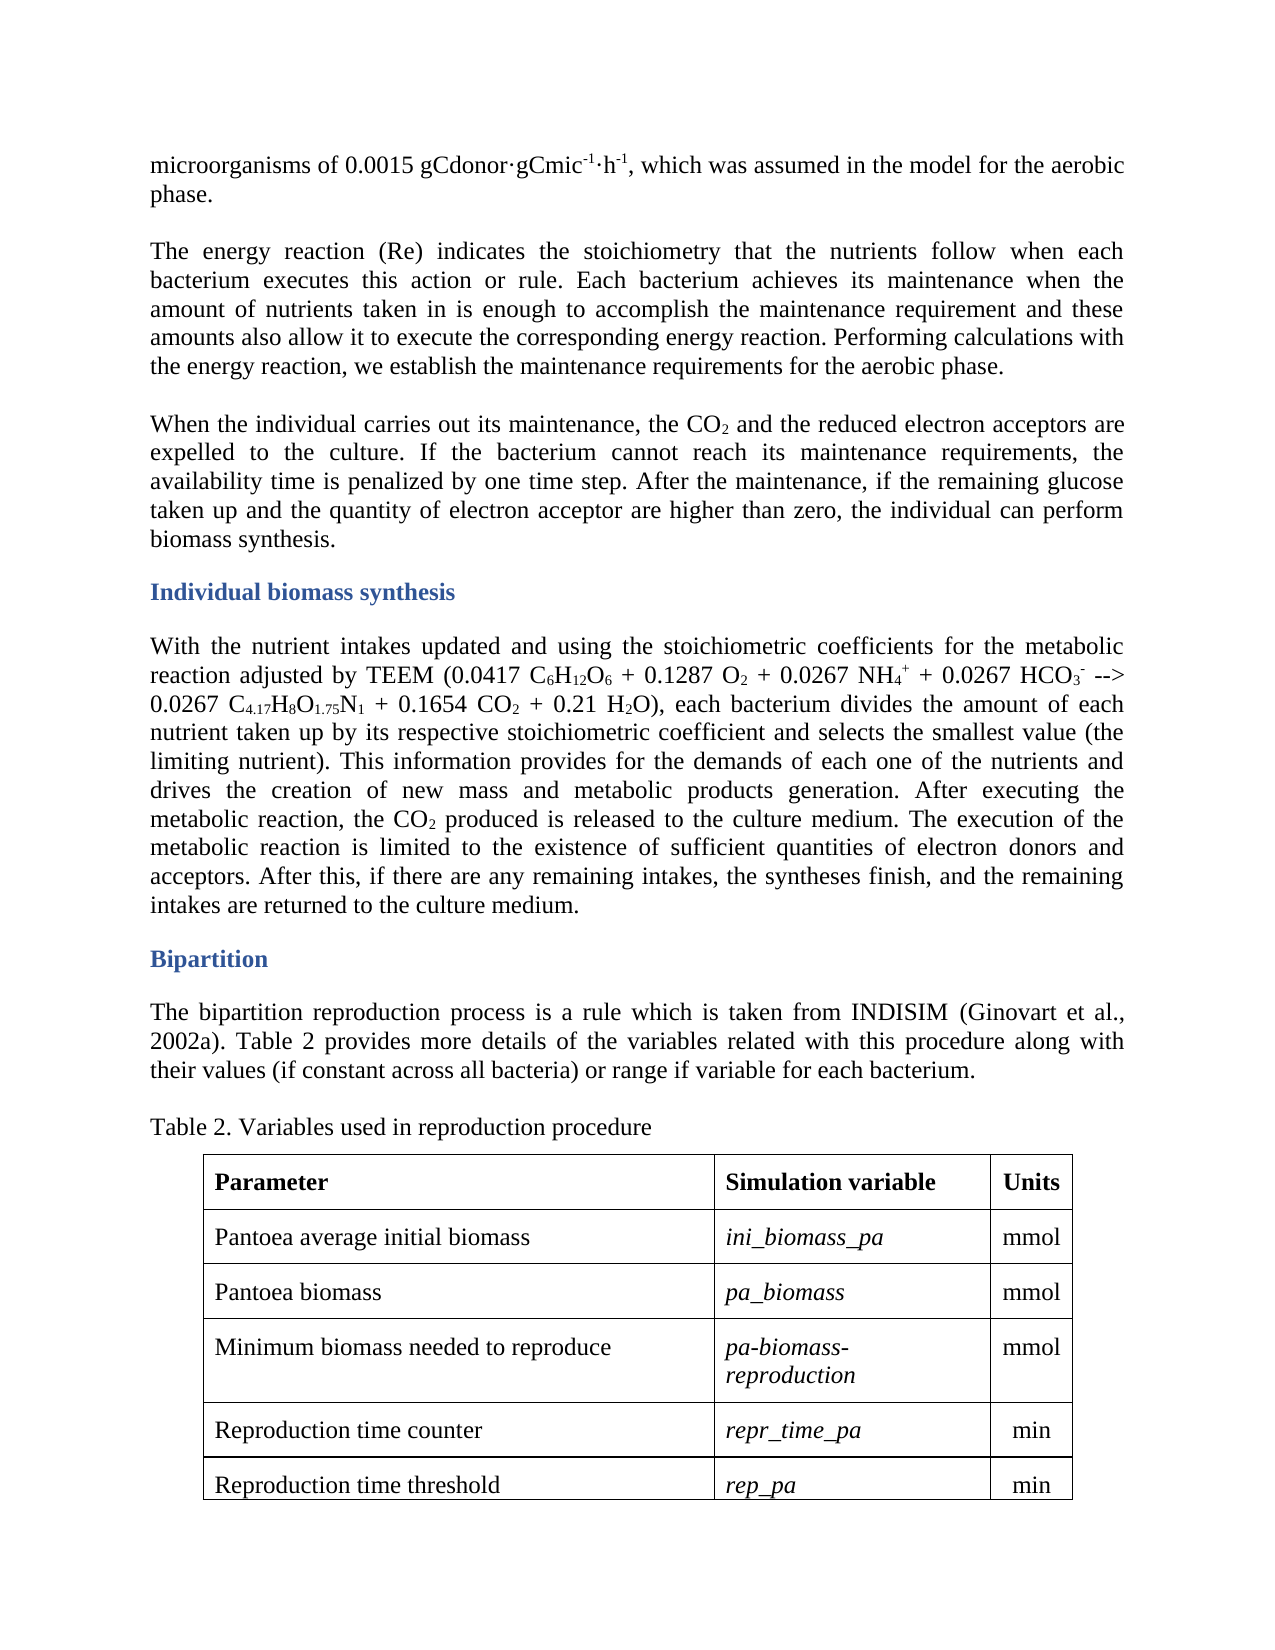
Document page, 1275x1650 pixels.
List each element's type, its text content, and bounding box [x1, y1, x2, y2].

table_cell Minimum biomass needed to reproduce [204, 1319, 714, 1402]
subtitle Bipartition [150, 944, 1125, 972]
table_cell Reproduction time counter [204, 1403, 714, 1456]
text With the nutrient intakes updated and using the stoichiometric coefficients for the metabolic reaction adjusted by TEEM (0.0417 C6H12O6 + 0.1287 O2 + 0.0267 NH4+ + 0.0267 HCO3- --> 0.0267 C4.17H8O1.75N1 + 0.1654 CO2 + 0.21 H2O), each bacterium divides the amount of each nutrient taken up by its respective stoichiometric coefficient and selects the smallest value (the limiting nutrient). This information provides for the demands of each one of the nutrients and drives the creation of new mass and metabolic products generation. After executing the metabolic reaction, the CO2 produced is released to the culture medium. The execution of the metabolic reaction is limited to the existence of sufficient quantities of electron donors and acceptors. After this, if there are any remaining intakes, the syntheses finish, and the remaining intakes are returned to the culture medium. [150, 631, 1125, 919]
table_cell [204, 1458, 714, 1499]
table_cell min [991, 1458, 1072, 1499]
text Table 2. Variables used in reproduction procedure [150, 1112, 1125, 1141]
table_cell mmol [991, 1210, 1072, 1263]
table_cell Pantoea average initial biomass [204, 1210, 714, 1263]
subtitle Individual biomass synthesis [150, 577, 1125, 606]
table_cell ini_biomass_pa [715, 1210, 990, 1263]
table_header Units [991, 1155, 1072, 1208]
table_cell pa_biomass [715, 1264, 990, 1318]
table_cell rep_pa [715, 1458, 990, 1499]
table_cell mmol [991, 1264, 1072, 1318]
text When the individual carries out its maintenance, the CO2 and the reduced electron acceptors are expelled to the culture. If the bacterium cannot reach its maintenance requirements, the availability time is penalized by one time step. After the maintenance, if the remaining glucose taken up and the quantity of electron acceptor are higher than zero, the individual can perform biomass synthesis. [150, 409, 1125, 552]
table_cell Pantoea biomass [204, 1264, 714, 1318]
table_header Parameter [204, 1155, 714, 1208]
table_cell mmol [991, 1319, 1072, 1402]
text The energy reaction (Re) indicates the stoichiometry that the nutrients follow when each bacterium executes this action or rule. Each bacterium achieves its maintenance when the amount of nutrients taken in is enough to accomplish the maintenance requirement and these amounts also allow it to execute the corresponding energy reaction. Performing calculations with the energy reaction, we establish the maintenance requirements for the aerobic phase. [150, 236, 1125, 380]
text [150, 150, 1125, 207]
table_cell pa-biomass-reproduction [715, 1319, 990, 1402]
text The bipartition reproduction process is a rule which is taken from INDISIM (Ginovart et al., 2002a). Table 2 provides more details of the variables related with this procedure along with their values (if constant across all bacteria) or range if variable for each bacterium. [150, 997, 1125, 1084]
table_header Simulation variable [715, 1155, 990, 1208]
table_cell min [991, 1403, 1072, 1456]
table_cell repr_time_pa [715, 1403, 990, 1456]
